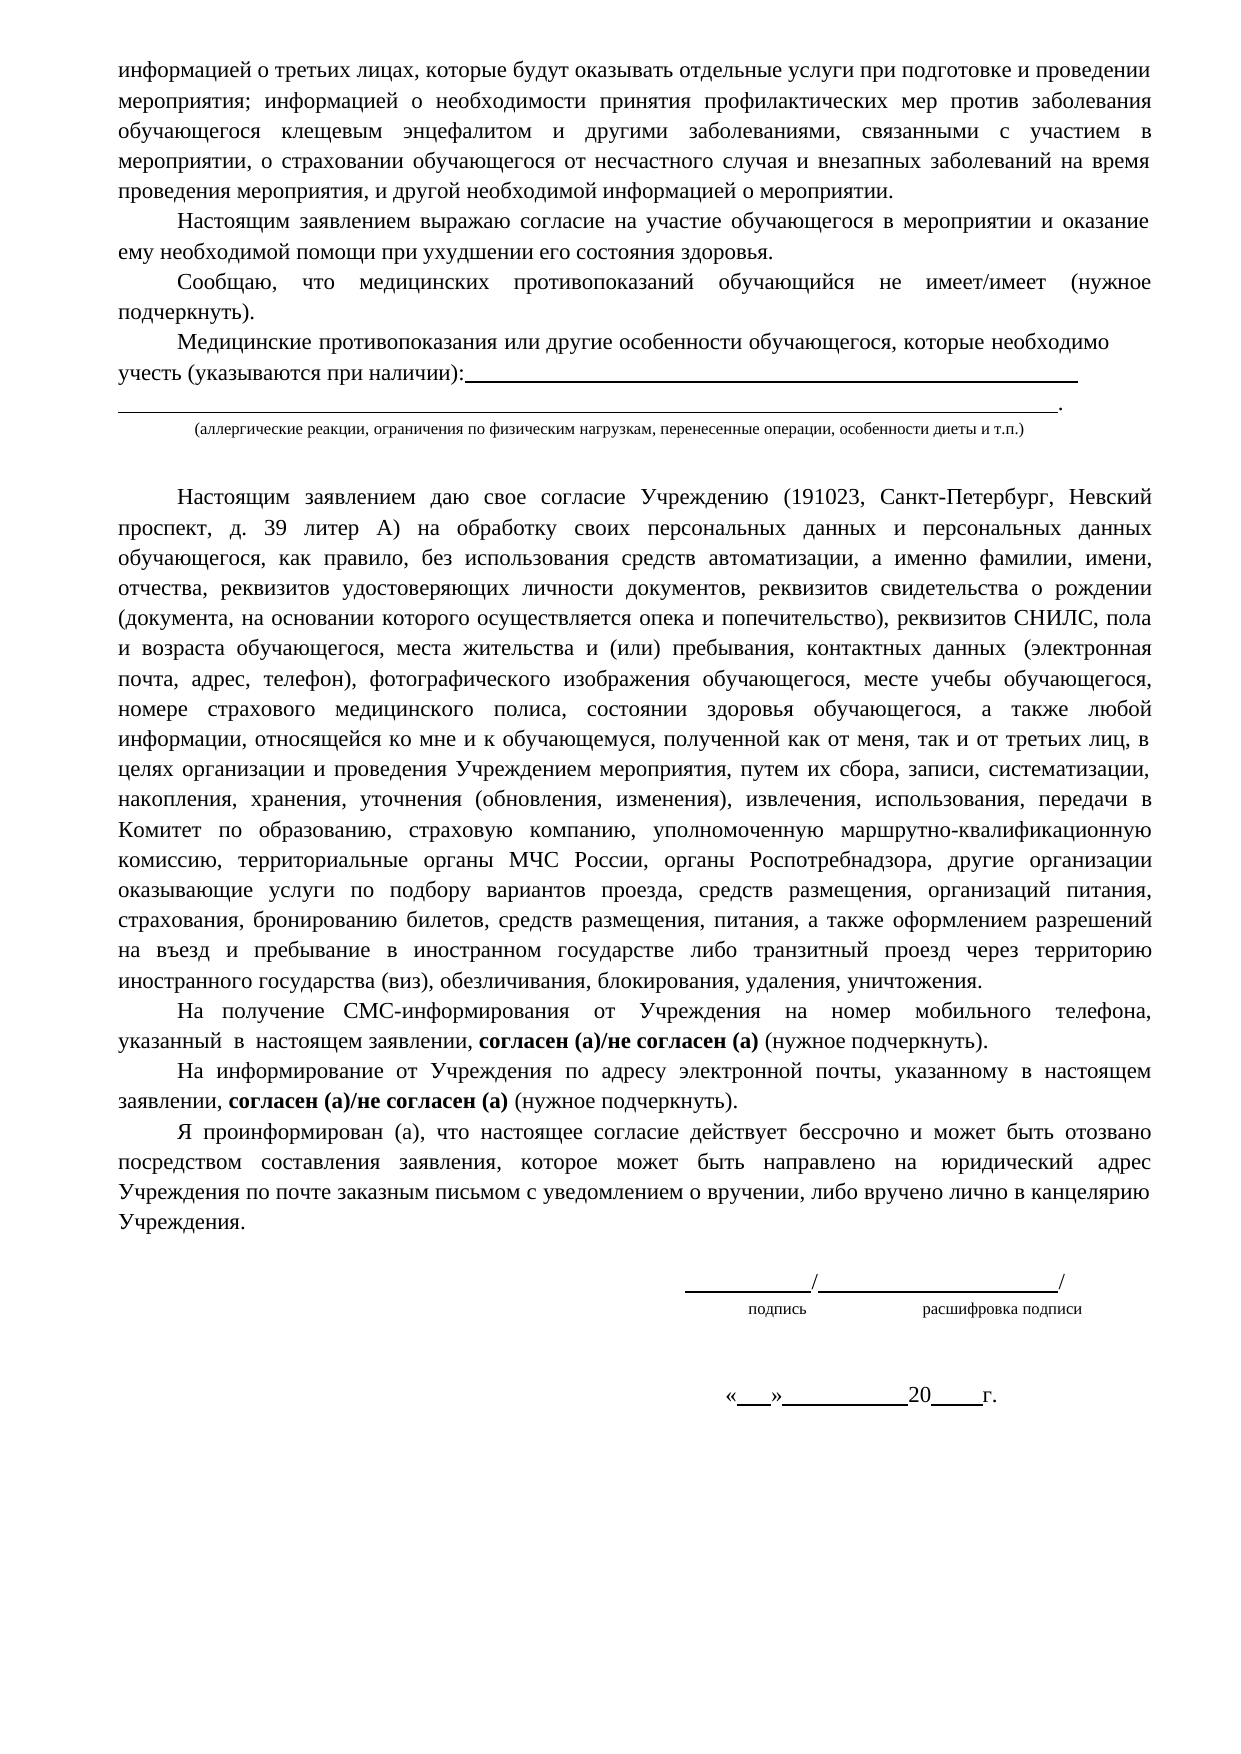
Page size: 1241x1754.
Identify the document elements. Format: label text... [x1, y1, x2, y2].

text подпись расшифровка подписи [748, 1299, 1163, 1318]
text Сообщаю, что медицинских противопоказаний обучающийся не имеет/имеет (нужное подчеркнуть). [118, 268, 1152, 324]
text На получение СМС-информирования от Учреждения на номер мобильного телефона, указанный в настоящем заявлении, согласен (а)/не согласен (а) (нужное подчеркнуть). [118, 997, 1152, 1053]
text (аллергические реакции, ограничения по физическим нагрузкам, перенесенные операции, особенности диеты и т.п.) [194, 419, 1163, 438]
text / / [685, 1268, 1163, 1295]
text На информирование от Учреждения по адресу электронной почты, указанному в настоящем заявлении, согласен (а)/не согласен (а) (нужное подчеркнуть). [118, 1057, 1151, 1114]
text « » 20 г. [725, 1381, 1163, 1408]
text Настоящим заявлением даю свое согласие Учреждению (191023, Санкт-Петербург, Невский проспект, д. 39 литер А) на обработку своих персональных данных и персональных данных обучающегося, как правило, без использования средств автоматизации, а именно фамилии, имени, отчества, реквизитов удостоверяющих личности документов, реквизитов свидетельства о рождении (документа, на основании которого осуществляется опека и попечительство), реквизитов СНИЛС, пола и возраста обучающегося, места жительства и (или) пребывания, контактных данных (электронная почта, адрес, телефон), фотографического изображения обучающегося, месте учебы обучающегося, номере страхового медицинского полиса, состоянии здоровья обучающегося, а также любой информации, относящейся ко мне и к обучающемуся, полученной как от меня, так и от третьих лиц, в целях организации и проведения Учреждением мероприятия, путем их сбора, записи, систематизации, накопления, хранения, уточнения (обновления, изменения), извлечения, использования, передачи в Комитет по образованию, страховую компанию, уполномоченную маршрутно-квалификационную комиссию, территориальные органы МЧС России, органы Роспотребнадзора, другие организации оказывающие услуги по подбору вариантов проезда, средств размещения, организаций питания, страхования, бронированию билетов, средств размещения, питания, а также оформлением разрешений на въезд и пребывание в иностранном государстве либо транзитный проезд через территорию иностранного государства (виз), обезличивания, блокирования, удаления, уничтожения. [118, 483, 1152, 993]
text Я проинформирован (а), что настоящее согласие действует бессрочно и может быть отозвано посредством составления заявления, которое может быть направлено на юридический адрес Учреждения по почте заказным письмом с уведомлением о вручении, либо вручено лично в канцелярию Учреждения. [118, 1118, 1152, 1235]
text Медицинские противопоказания или другие особенности обучающегося, которые необходимо учесть (указываются при наличии): [118, 328, 1152, 385]
text информацией о третьих лицах, которые будут оказывать отдельные услуги при подготовке и проведении мероприятия; информацией о необходимости принятия профилактических мер против заболевания обучающегося клещевым энцефалитом и другими заболеваниями, связанными с участием в мероприятии, о страховании обучающегося от несчастного случая и внезапных заболеваний на время проведения мероприятия, и другой необходимой информацией о мероприятии. [118, 56, 1152, 204]
text Настоящим заявлением выражаю согласие на участие обучающегося в мероприятии и оказание ему необходимой помощи при ухудшении его состояния здоровья. [118, 207, 1163, 264]
text . [118, 389, 1163, 415]
